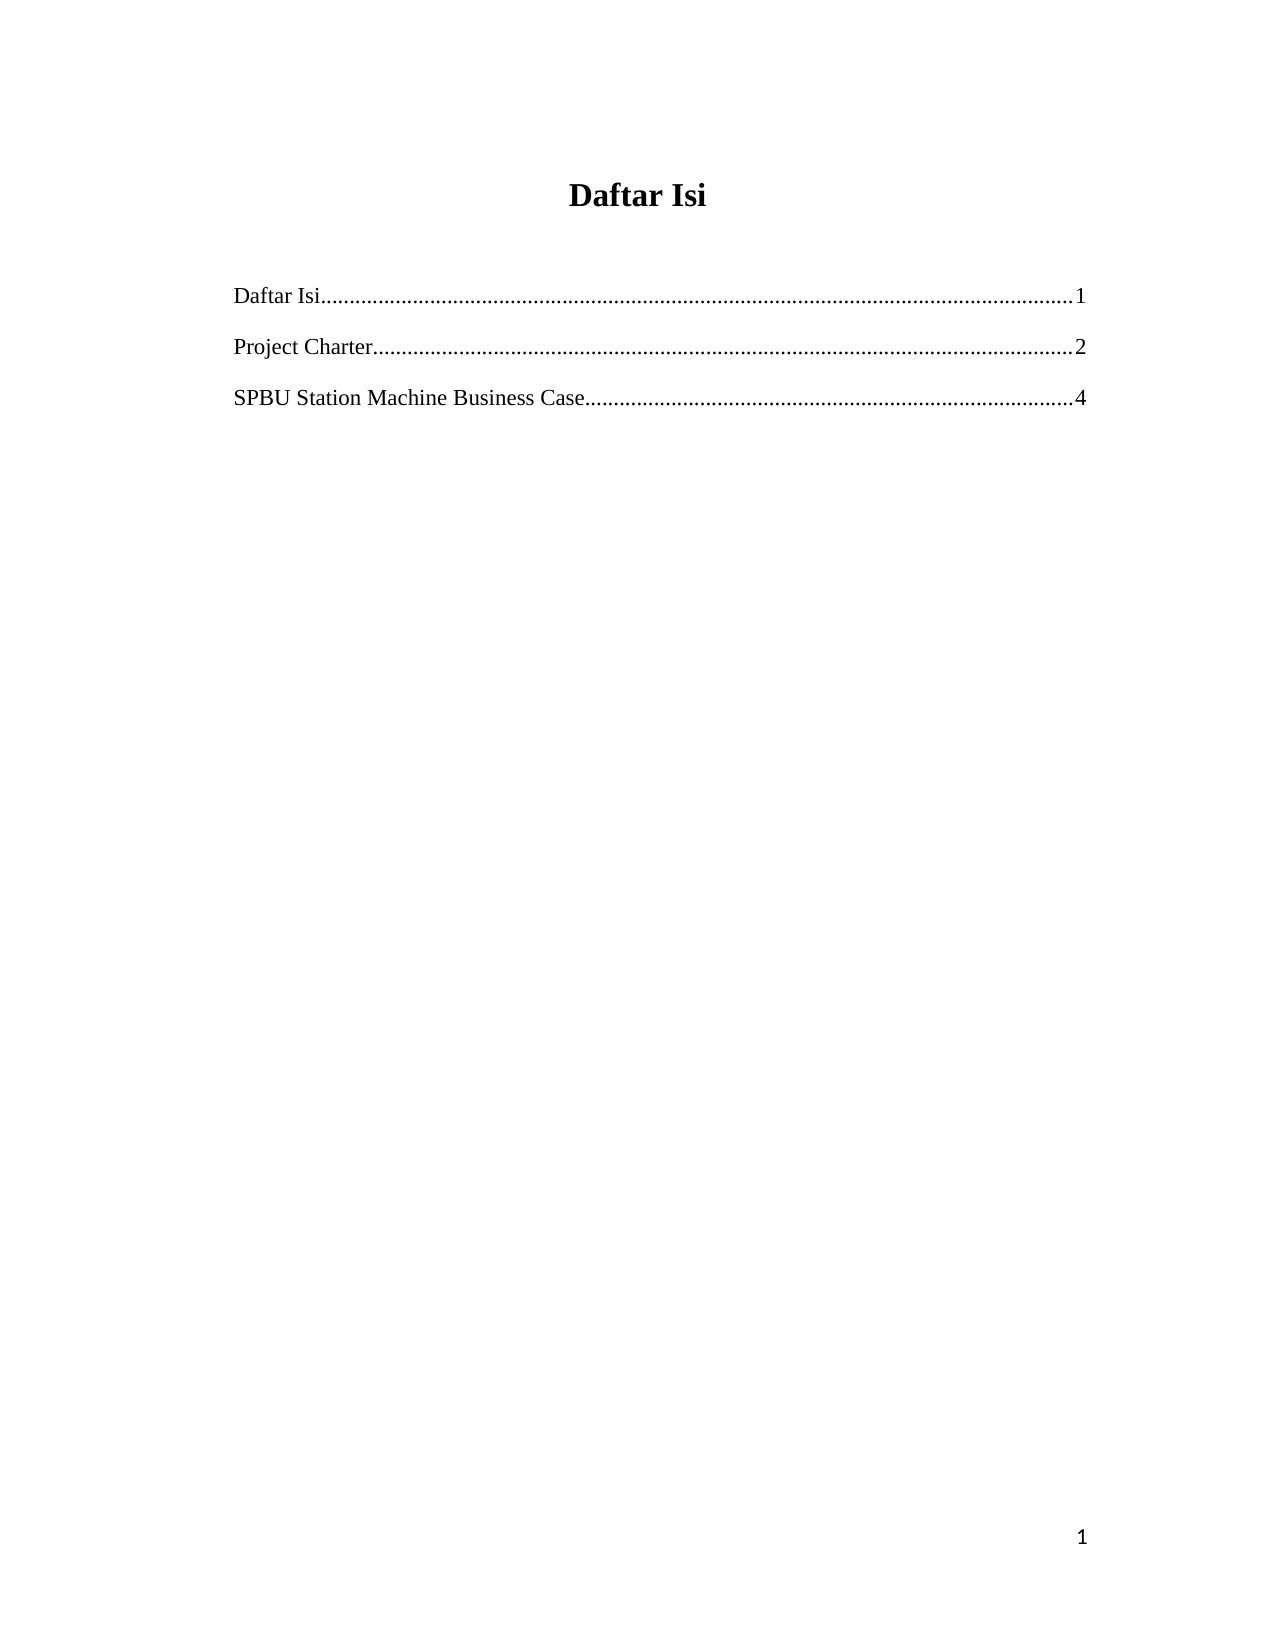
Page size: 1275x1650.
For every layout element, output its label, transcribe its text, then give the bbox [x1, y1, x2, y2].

subtitle Daftar Isi [187, 175, 1087, 213]
text Project Charter 2 [233, 333, 1087, 360]
text Daftar Isi 1 [233, 282, 1087, 309]
text SPBU Station Machine Business Case 4 [233, 384, 1087, 411]
